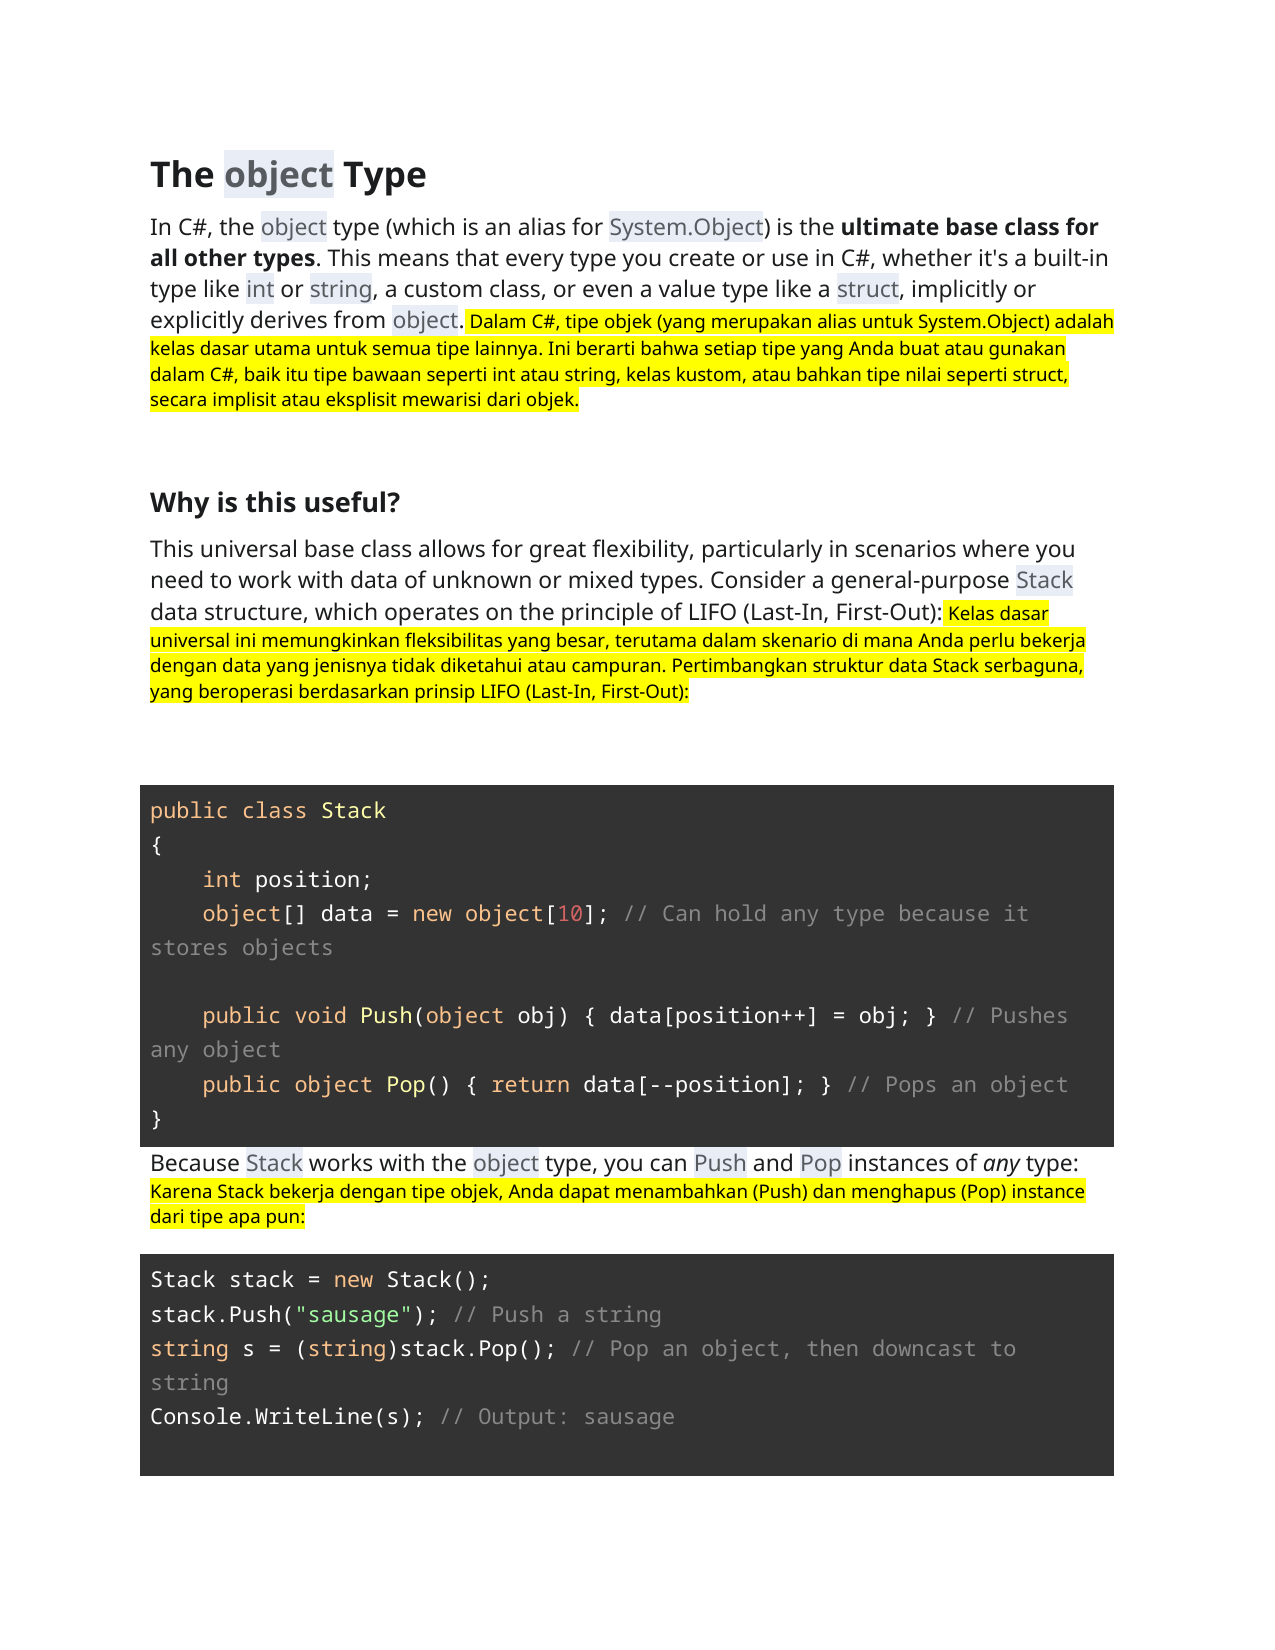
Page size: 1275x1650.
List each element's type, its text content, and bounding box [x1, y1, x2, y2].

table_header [140, 1254, 1114, 1476]
subtitle The object Type [150, 150, 224, 198]
text This universal base class allows for great flexibility, particularly in scenarios where you need to work with data of unknown or mixed types. Consider a general-purpose Stack data structure, which operates on the principle of LIFO (Last-In, First-Out): Kelas dasar universal ini memungkinkan fleksibilitas yang besar, terutama dalam skenario di mana Anda perlu bekerja dengan data yang jenisnya tidak diketahui atau campuran. Pertimbangkan struktur data Stack serbaguna, yang beroperasi berdasarkan prinsip LIFO (Last-In, First-Out): [150, 533, 1125, 703]
subtitle The object Type [334, 150, 1125, 198]
text In C#, the object type (which is an alias for System.Object) is the ultimate base class for all other types. This means that every type you create or use in C#, whether it's a built-in type like int or string, a custom class, or even a value type like a struct, implicitly or explicitly derives from object. Dalam C#, tipe objek (yang merupakan alias untuk System.Object) adalah kelas dasar utama untuk semua tipe lainnya. Ini berarti bahwa setiap tipe yang Anda buat atau gunakan dalam C#, baik itu tipe bawaan seperti int atau string, kelas kustom, atau bahkan tipe nilai seperti struct, secara implisit atau eksplisit mewarisi dari objek. [150, 211, 1125, 412]
subtitle Why is this useful? [150, 484, 1125, 521]
text Because Stack works with the object type, you can Push and Pop instances of any type: Karena Stack bekerja dengan tipe objek, Anda dapat menambahkan (Push) dan menghapus (Pop) instance dari tipe apa pun: [150, 1147, 1125, 1229]
table_header public class Stack { int position; object[] data = new object[10]; // Can hold any type because it stores objects public void Push(object obj) { data[position++] = obj; } // Pushes any object public object Pop() { return data[--position]; } // Pops an object } [140, 785, 1114, 1147]
